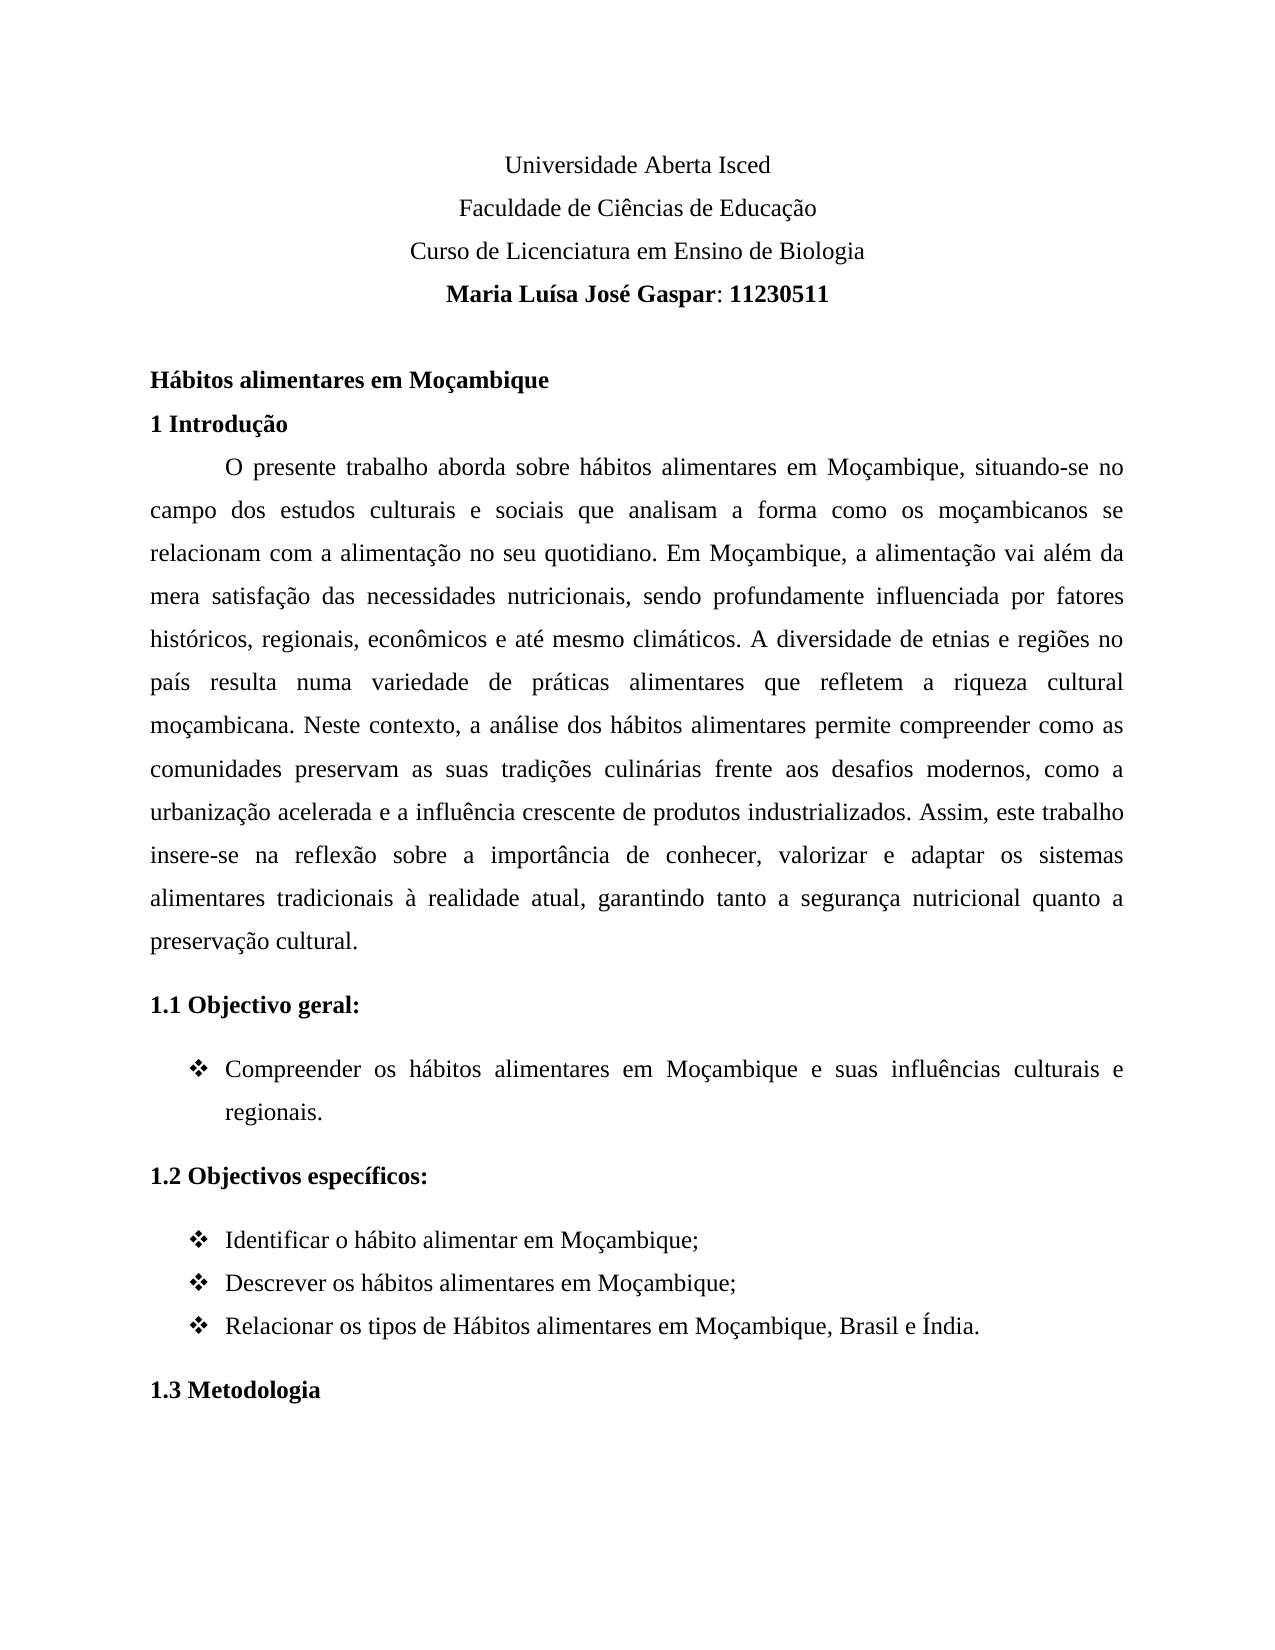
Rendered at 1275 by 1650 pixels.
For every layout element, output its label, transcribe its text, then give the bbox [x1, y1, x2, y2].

list Descrever os hábitos alimentares em Moçambique; [187, 1268, 1125, 1297]
text 1.2 Objectivos específicos: [150, 1161, 1125, 1190]
text 1.1 Objectivo geral: [150, 990, 1125, 1019]
text Universidade Aberta Isced [150, 150, 1125, 179]
text Curso de Licenciatura em Ensino de Biologia [150, 236, 1125, 265]
list Compreender os hábitos alimentares em Moçambique e suas influências culturais e regionais. [187, 1054, 1125, 1126]
text Faculdade de Ciências de Educação [150, 193, 1125, 222]
text 1.3 Metodologia [150, 1375, 1125, 1404]
text Maria Luísa José Gaspar: 11230511 [150, 279, 1125, 308]
list Relacionar os tipos de Hábitos alimentares em Moçambique, Brasil e Índia. [187, 1311, 1125, 1340]
list Identificar o hábito alimentar em Moçambique; [187, 1225, 1125, 1254]
text Hábitos alimentares em Moçambique 1 Introdução [150, 366, 1125, 437]
text O presente trabalho aborda sobre hábitos alimentares em Moçambique, situando-se no campo dos estudos culturais e sociais que analisam a forma como os moçambicanos se relacionam com a alimentação no seu quotidiano. Em Moçambique, a alimentação vai além da mera satisfação das necessidades nutricionais, sendo profundamente influenciada por fatores históricos, regionais, econômicos e até mesmo climáticos. A diversidade de etnias e regiões no país resulta numa variedade de práticas alimentares que refletem a riqueza cultural moçambicana. Neste contexto, a análise dos hábitos alimentares permite compreender como as comunidades preservam as suas tradições culinárias frente aos desafios modernos, como a urbanização acelerada e a influência crescente de produtos industrializados. Assim, este trabalho insere-se na reflexão sobre a importância de conhecer, valorizar e adaptar os sistemas alimentares tradicionais à realidade atual, garantindo tanto a segurança nutricional quanto a preservação cultural. [150, 452, 1125, 955]
